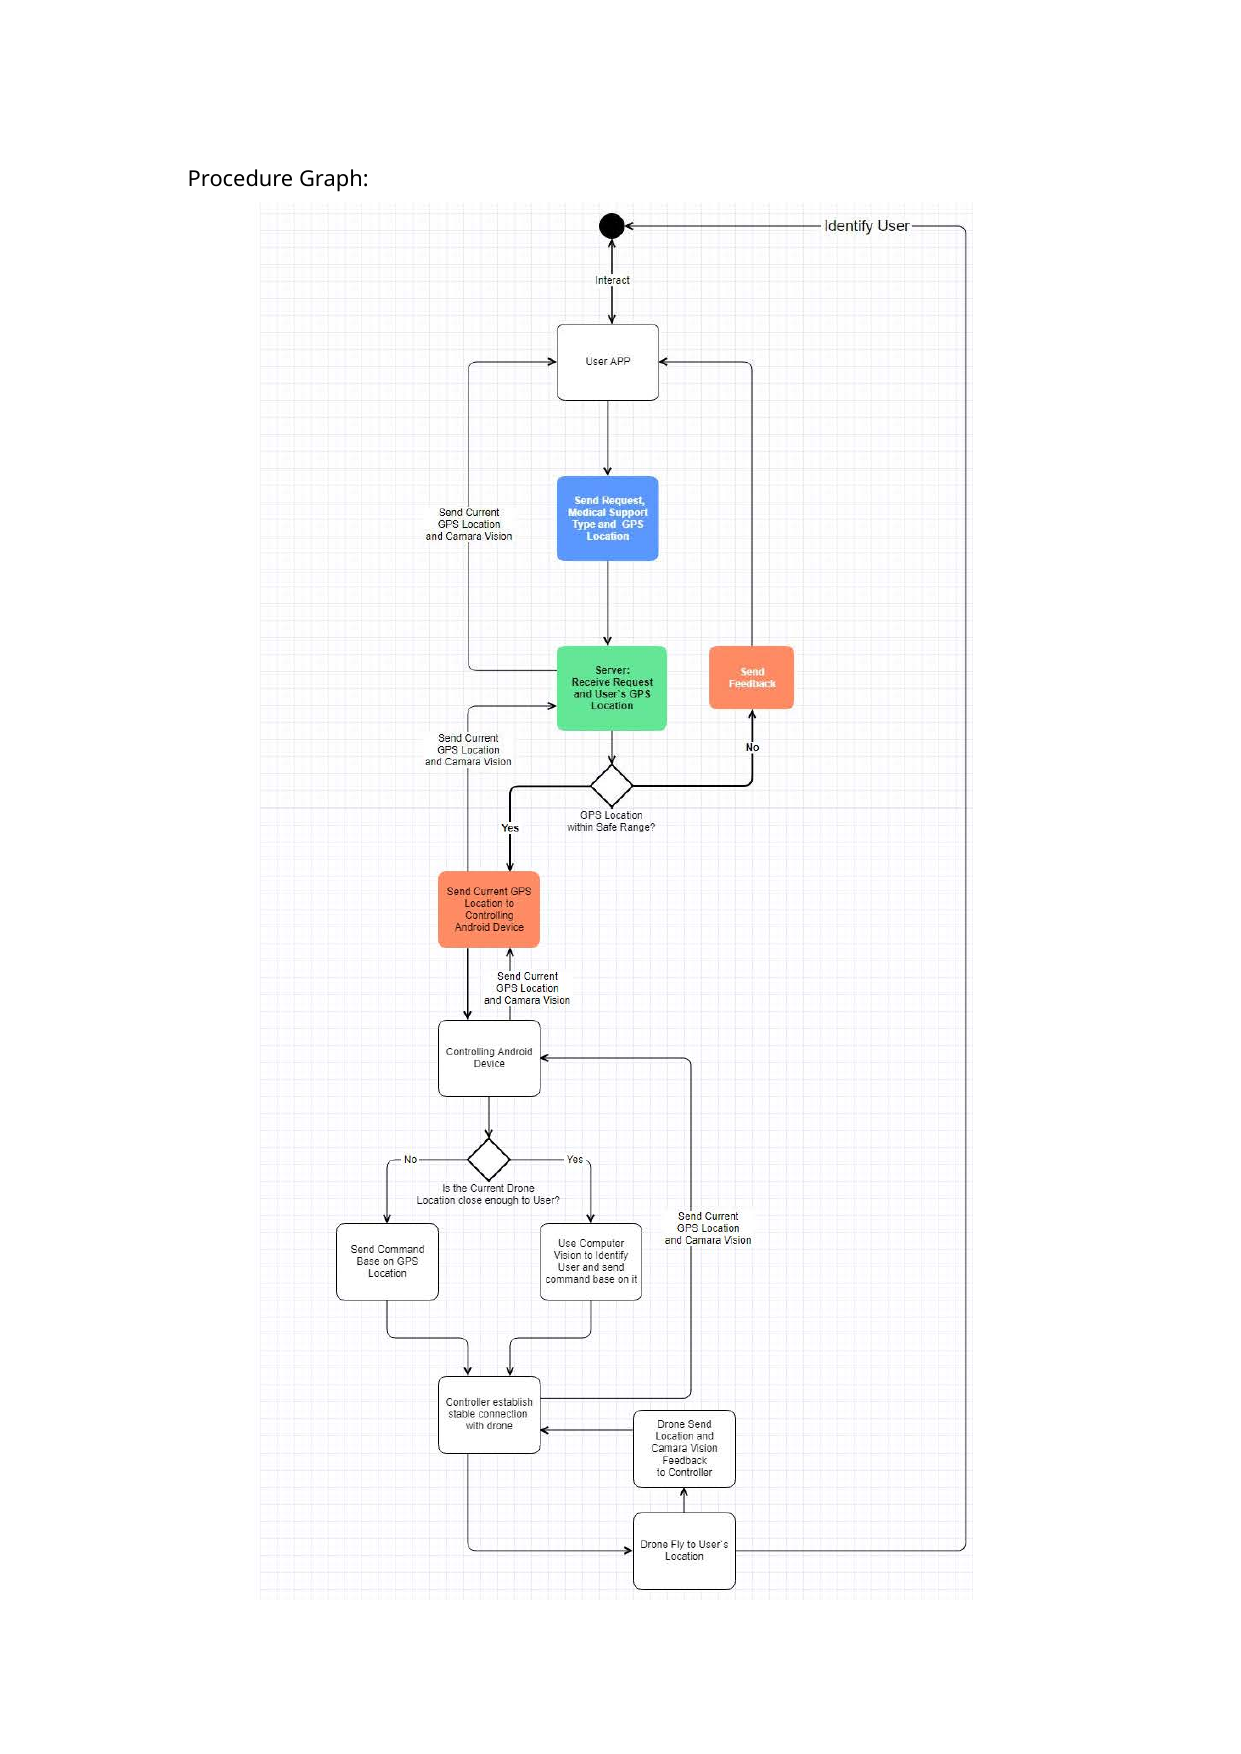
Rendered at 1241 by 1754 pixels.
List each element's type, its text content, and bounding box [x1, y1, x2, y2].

text Procedure Graph: [187, 162, 1053, 194]
picture [236, 197, 989, 1613]
